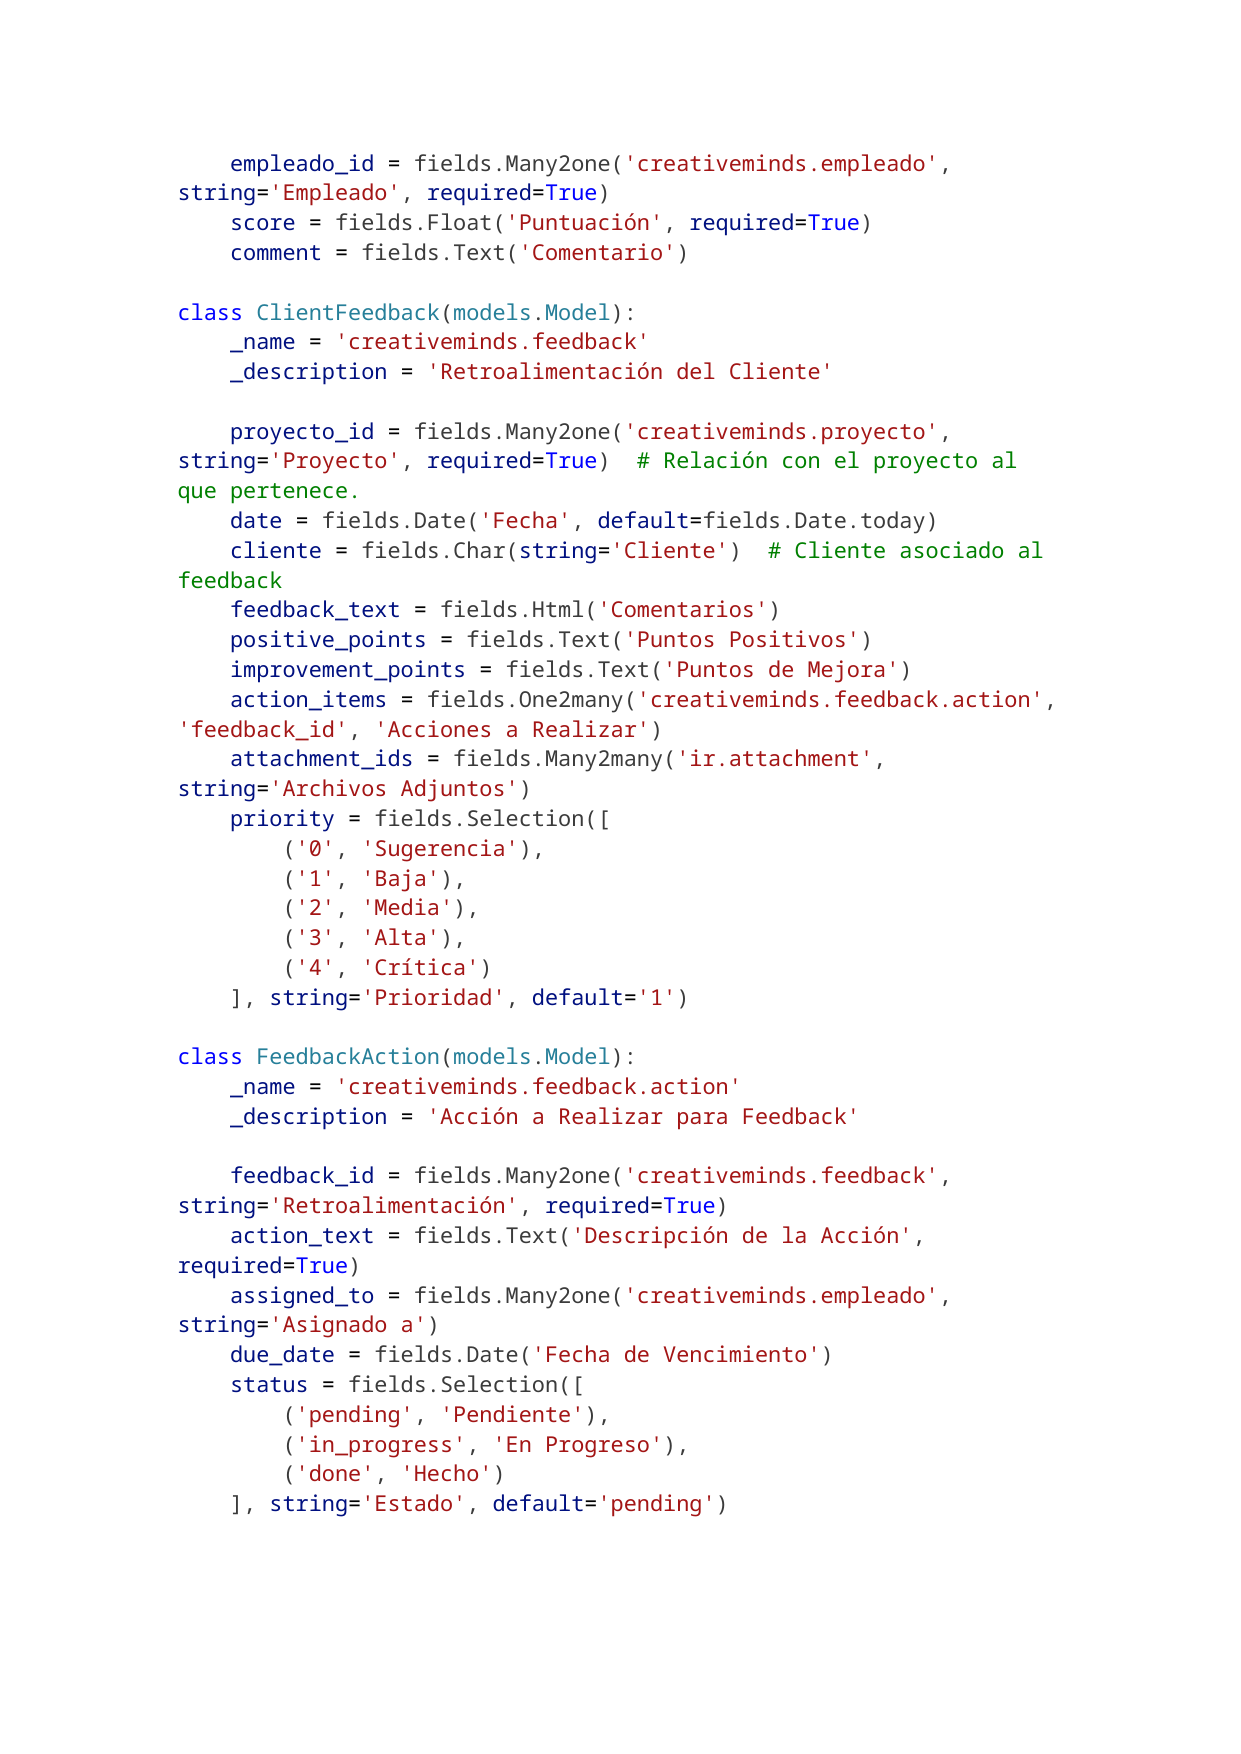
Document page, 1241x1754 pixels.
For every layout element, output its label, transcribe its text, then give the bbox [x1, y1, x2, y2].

text _name = 'creativeminds.feedback' [177, 326, 1063, 356]
text status = fields.Selection([ [177, 1369, 1063, 1399]
text ('1', 'Baja'), [177, 863, 1063, 892]
text action_items = fields.One2many('creativeminds.feedback.action', 'feedback_id', 'Acciones a Realizar') [177, 684, 1063, 743]
text positive_points = fields.Text('Puntos Positivos') [177, 624, 1063, 654]
text date = fields.Date('Fecha', default=fields.Date.today) [177, 505, 1063, 535]
text class FeedbackAction(models.Model): [177, 1041, 1063, 1071]
text ], string='Prioridad', default='1') [177, 982, 1063, 1012]
text ('3', 'Alta'), [177, 922, 1063, 952]
text assigned_to = fields.Many2one('creativeminds.empleado', string='Asignado a') [177, 1280, 1063, 1339]
text ('done', 'Hecho') [177, 1458, 1063, 1488]
text cliente = fields.Char(string='Cliente') # Cliente asociado al feedback [177, 535, 1063, 594]
text ('0', 'Sugerencia'), [177, 833, 1063, 863]
text feedback_text = fields.Html('Comentarios') [177, 594, 1063, 624]
text _description = 'Acción a Realizar para Feedback' [177, 1101, 1063, 1131]
text attachment_ids = fields.Many2many('ir.attachment', string='Archivos Adjuntos') [177, 743, 1063, 803]
text class ClientFeedback(models.Model): [177, 297, 1063, 326]
text ], string='Estado', default='pending') [177, 1488, 1063, 1518]
text ('pending', 'Pendiente'), [177, 1399, 1063, 1429]
text priority = fields.Selection([ [177, 803, 1063, 833]
text comment = fields.Text('Comentario') [177, 237, 1063, 267]
text score = fields.Float('Puntuación', required=True) [177, 207, 1063, 237]
text ('in_progress', 'En Progreso'), [177, 1429, 1063, 1458]
text ('4', 'Crítica') [177, 952, 1063, 982]
text proyecto_id = fields.Many2one('creativeminds.proyecto', string='Proyecto', required=True) # Relación con el proyecto al que pertenece. [177, 416, 1063, 505]
text ('2', 'Media'), [177, 892, 1063, 922]
text action_text = fields.Text('Descripción de la Acción', required=True) [177, 1220, 1063, 1280]
text empleado_id = fields.Many2one('creativeminds.empleado', string='Empleado', required=True) [177, 148, 1063, 207]
text improvement_points = fields.Text('Puntos de Mejora') [177, 654, 1063, 684]
text feedback_id = fields.Many2one('creativeminds.feedback', string='Retroalimentación', required=True) [177, 1161, 1063, 1220]
text _description = 'Retroalimentación del Cliente' [177, 356, 1063, 386]
text due_date = fields.Date('Fecha de Vencimiento') [177, 1339, 1063, 1369]
text _name = 'creativeminds.feedback.action' [177, 1071, 1063, 1101]
